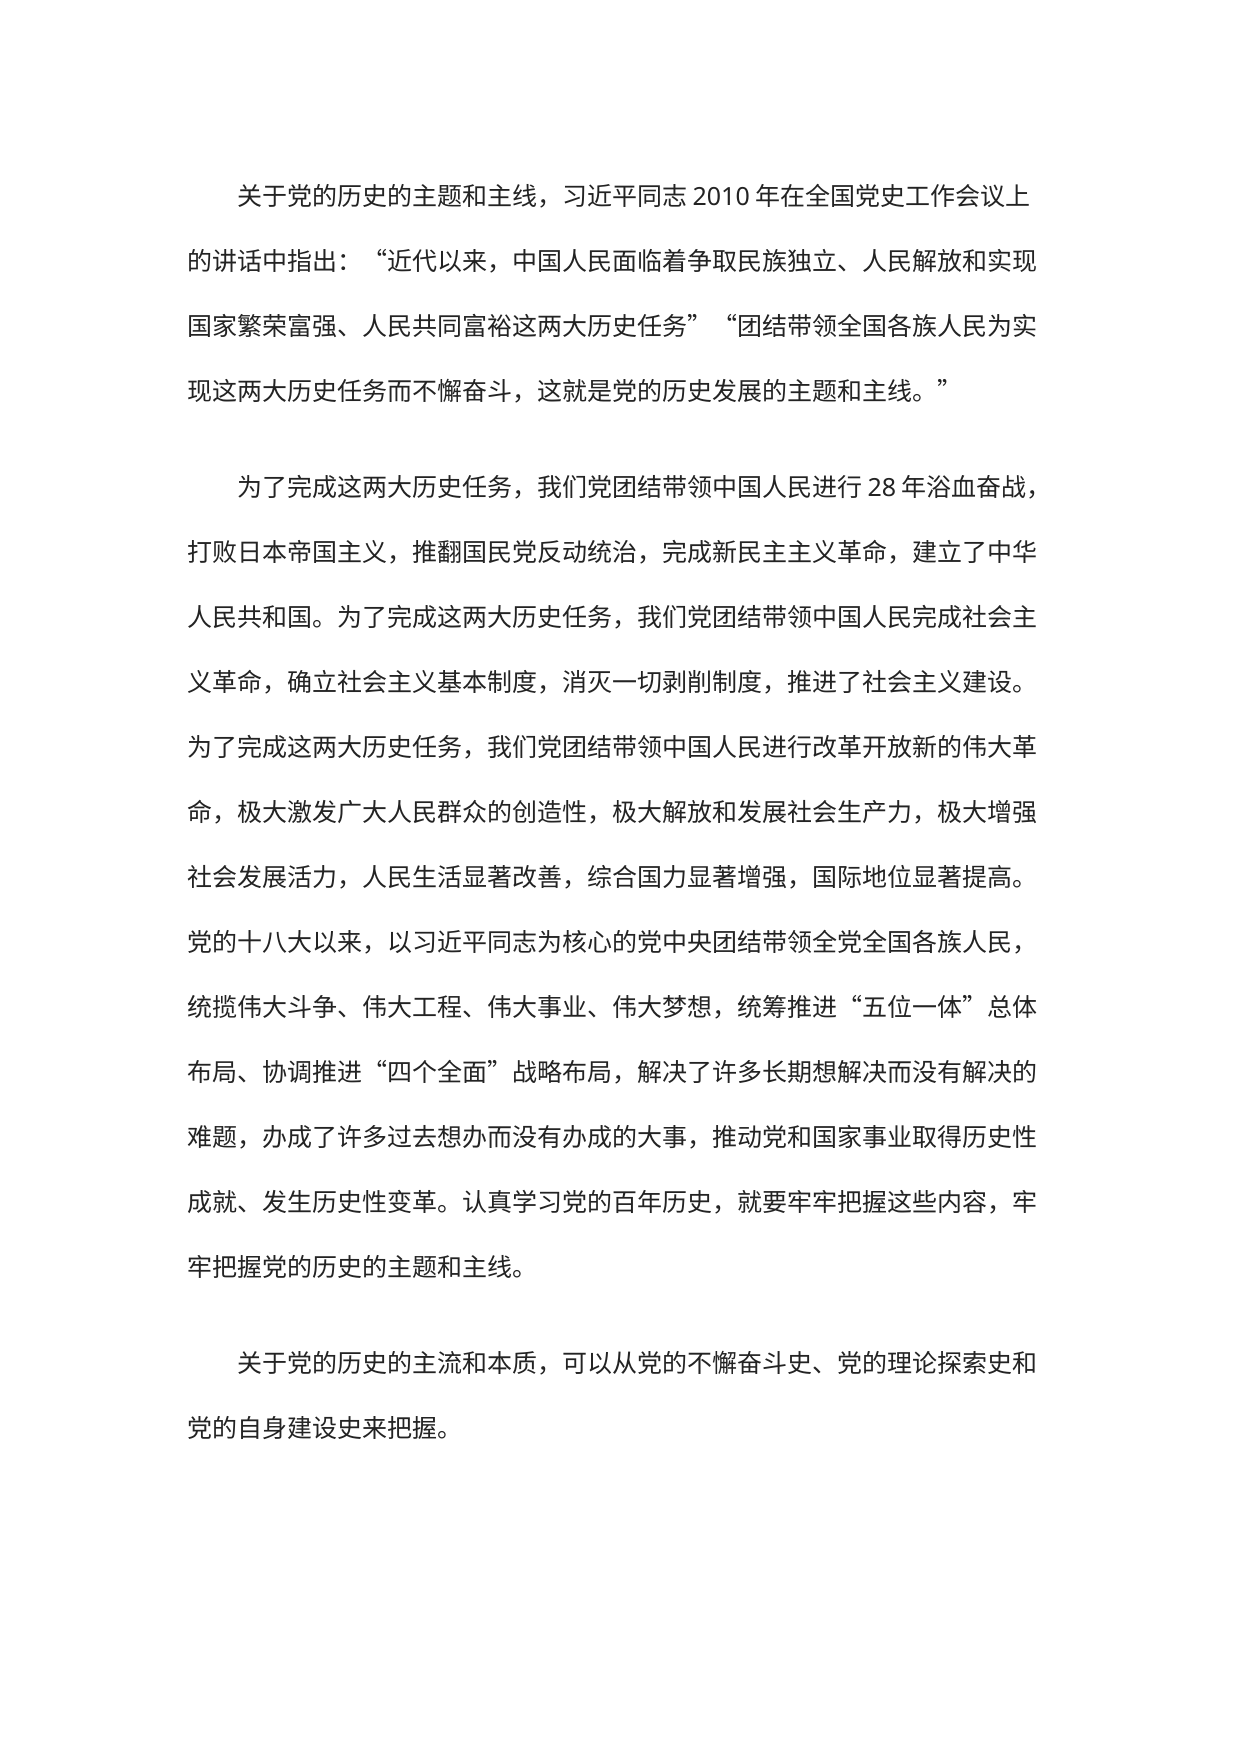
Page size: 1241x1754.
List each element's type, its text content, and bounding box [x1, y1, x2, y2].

text 关于党的历史的主题和主线，习近平同志2010年在全国党史工作会议上的讲话中指出：“近代以来，中国人民面临着争取民族独立、人民解放和实现国家繁荣富强、人民共同富裕这两大历史任务”“团结带领全国各族人民为实现这两大历史任务而不懈奋斗，这就是党的历史发展的主题和主线。” [187, 162, 1053, 422]
text 为了完成这两大历史任务，我们党团结带领中国人民进行28年浴血奋战，打败日本帝国主义，推翻国民党反动统治，完成新民主主义革命，建立了中华人民共和国。为了完成这两大历史任务，我们党团结带领中国人民完成社会主义革命，确立社会主义基本制度，消灭一切剥削制度，推进了社会主义建设。为了完成这两大历史任务，我们党团结带领中国人民进行改革开放新的伟大革命，极大激发广大人民群众的创造性，极大解放和发展社会生产力，极大增强社会发展活力，人民生活显著改善，综合国力显著增强，国际地位显著提高。党的十八大以来，以习近平同志为核心的党中央团结带领全党全国各族人民，统揽伟大斗争、伟大工程、伟大事业、伟大梦想，统筹推进“五位一体”总体布局、协调推进“四个全面”战略布局，解决了许多长期想解决而没有解决的难题，办成了许多过去想办而没有办成的大事，推动党和国家事业取得历史性成就、发生历史性变革。认真学习党的百年历史，就要牢牢把握这些内容，牢牢把握党的历史的主题和主线。 [187, 453, 1053, 1298]
text 关于党的历史的主流和本质，可以从党的不懈奋斗史、党的理论探索史和党的自身建设史来把握。 [187, 1329, 1053, 1459]
